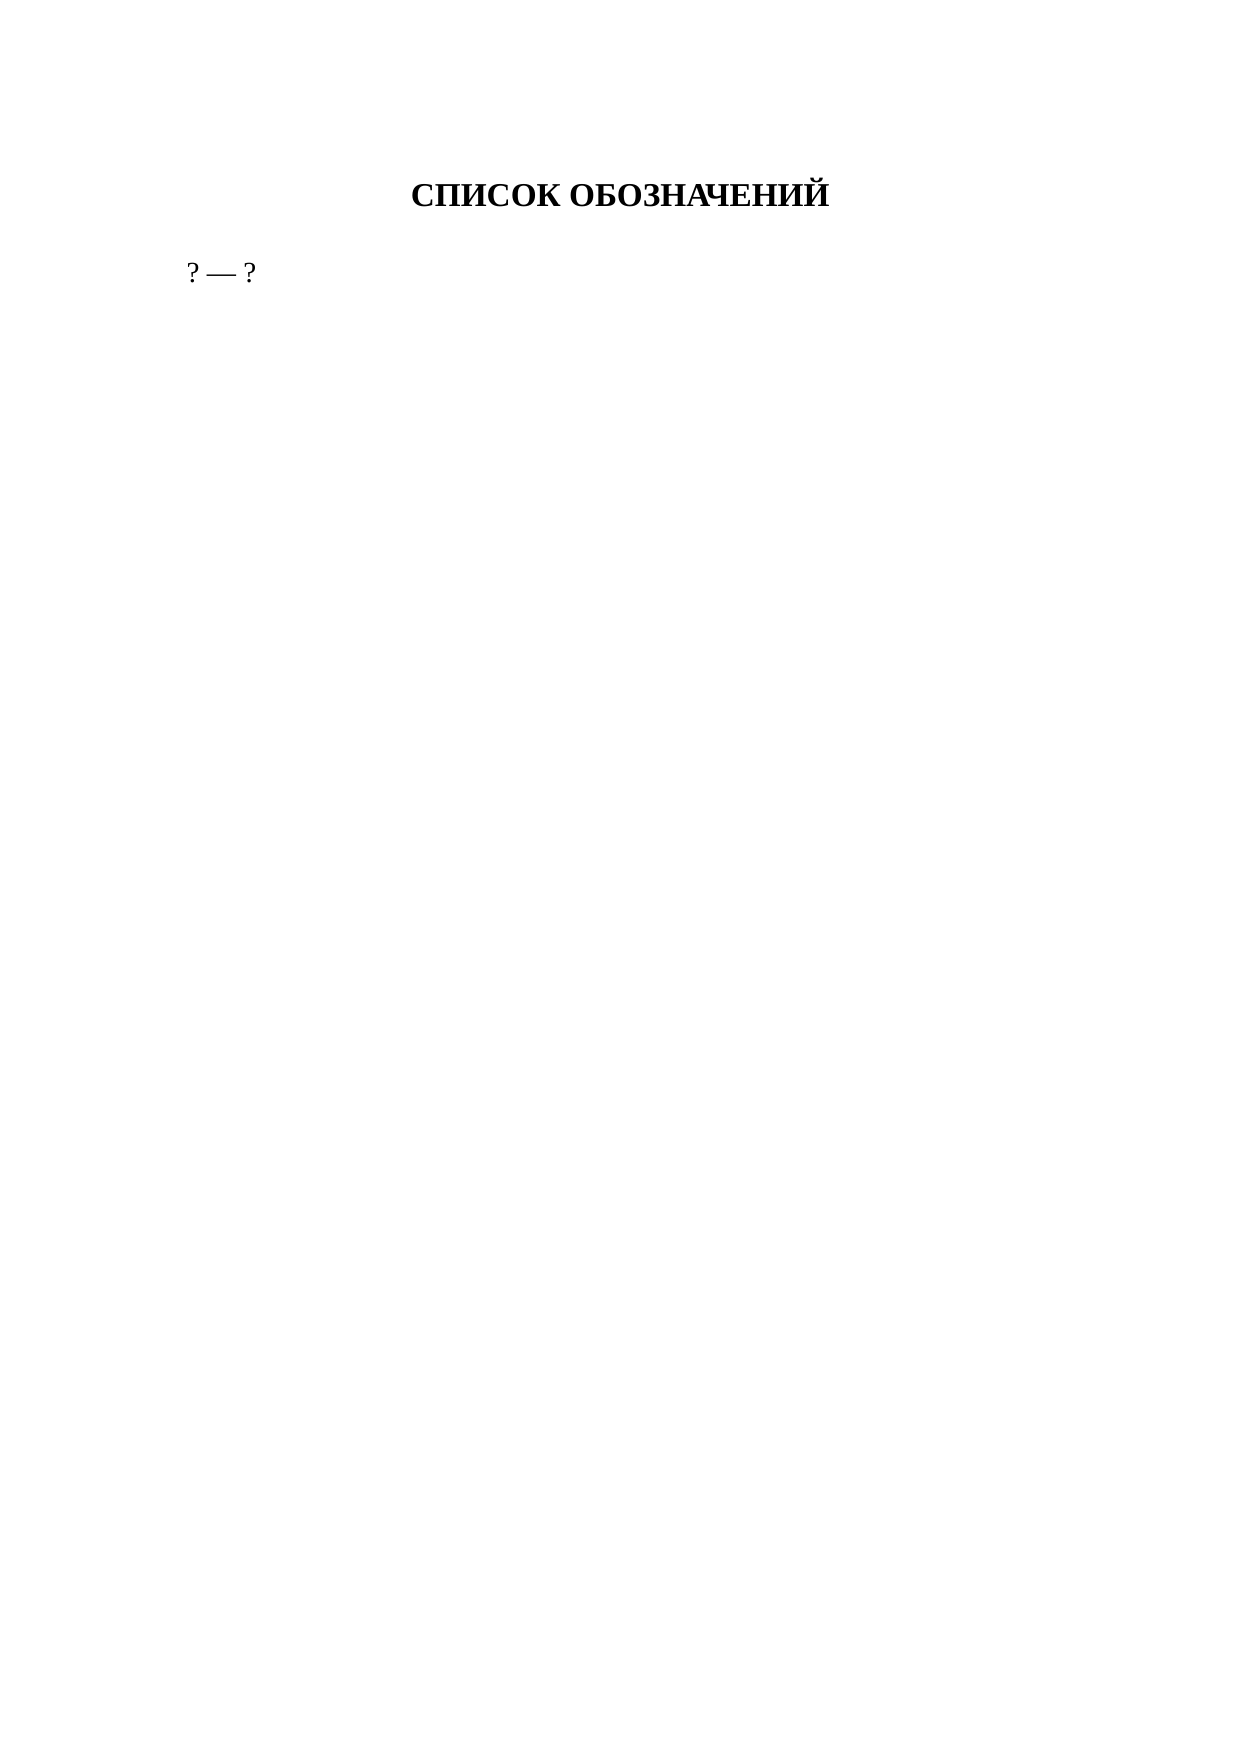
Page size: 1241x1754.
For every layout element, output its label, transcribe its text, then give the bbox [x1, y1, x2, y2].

subtitle Список обозначений [112, 175, 1128, 213]
text ? — ? [112, 251, 1128, 288]
